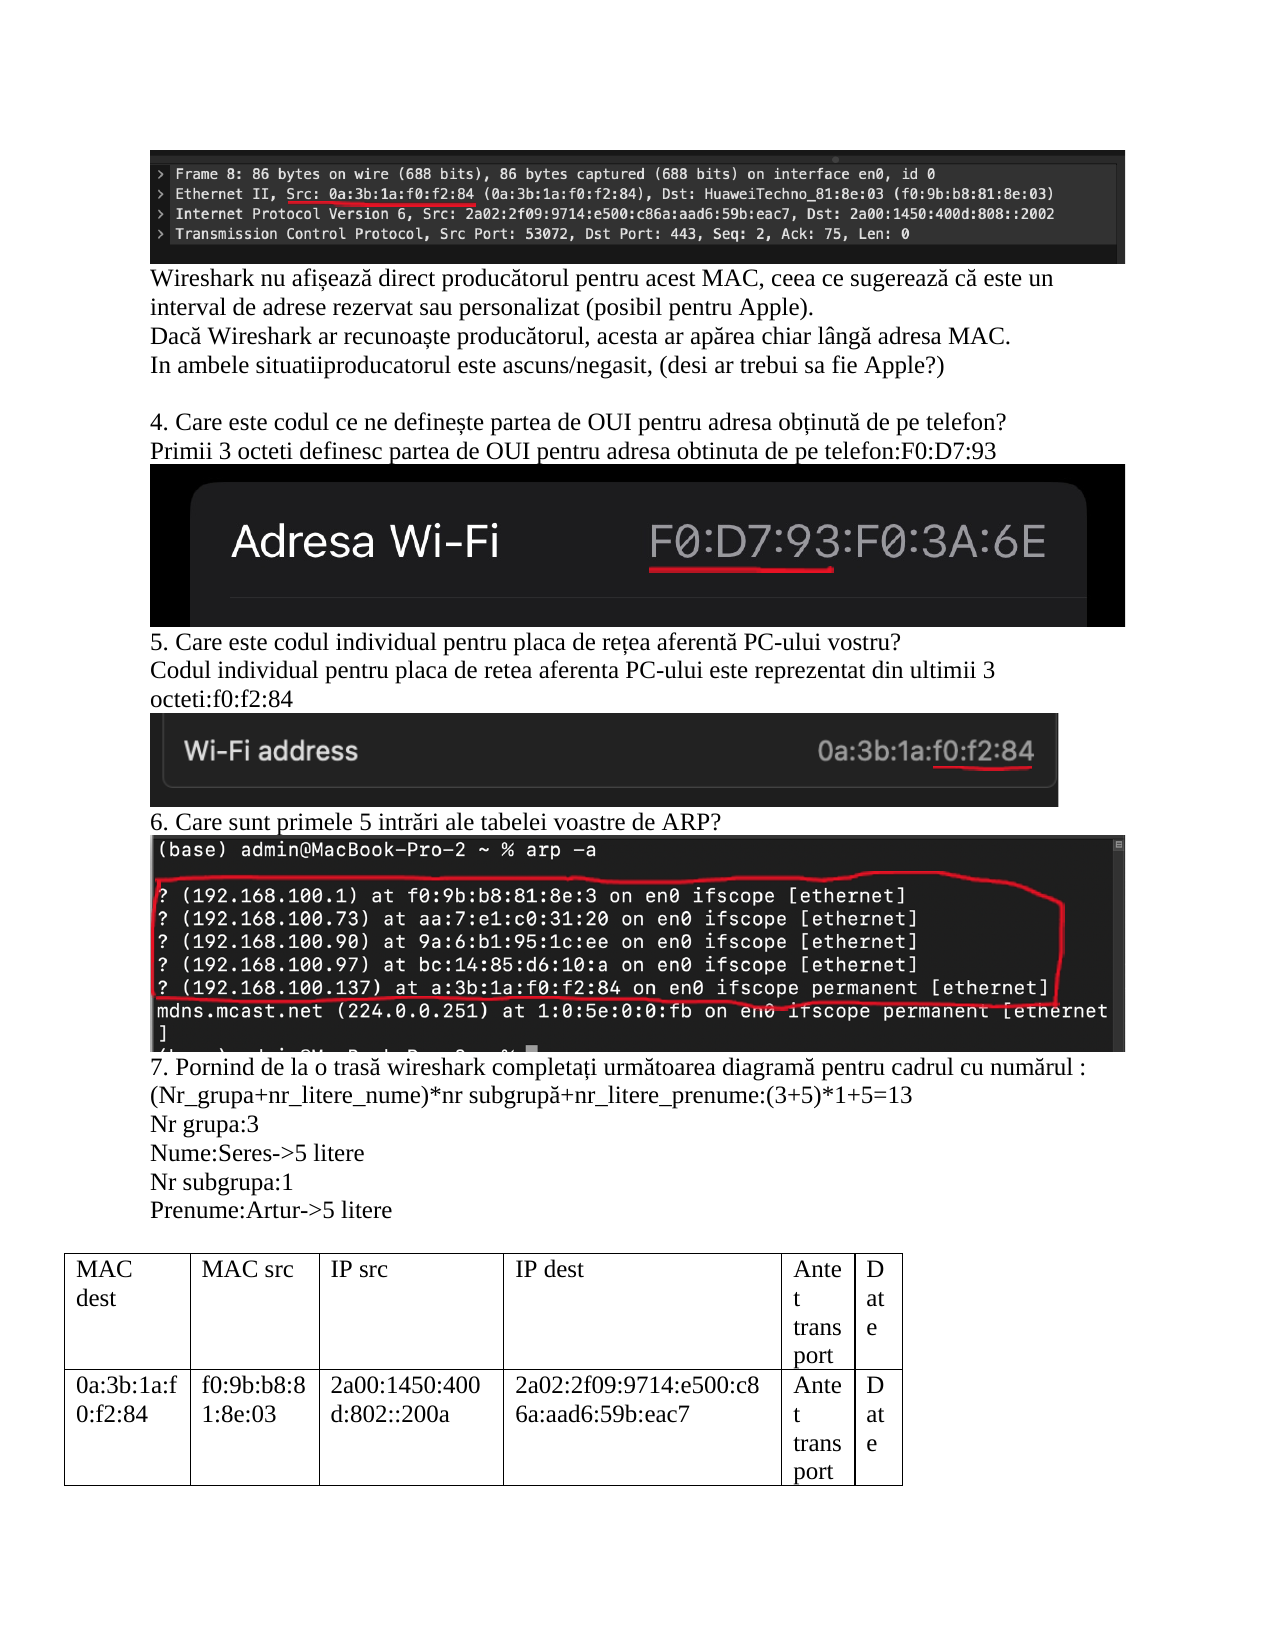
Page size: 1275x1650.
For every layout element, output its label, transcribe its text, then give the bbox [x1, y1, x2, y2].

table_cell Antet transport [782, 1370, 854, 1485]
table_header IP dest [504, 1254, 781, 1369]
table_header IP src [320, 1254, 503, 1369]
picture [150, 464, 1125, 627]
text 4. Care este codul ce ne definește partea de OUI pentru adresa obținută de pe telefon? [150, 407, 1125, 436]
text Prenume:Artur->5 litere [150, 1196, 1125, 1224]
text 6. Care sunt primele 5 intrări ale tabelei voastre de ARP? [150, 807, 1125, 835]
table_header Antet transport [782, 1254, 854, 1369]
text In ambele situatiiproducatorul este ascuns/negasit, (desi ar trebui sa fie Apple?) [150, 350, 1125, 378]
picture [150, 835, 1125, 1052]
text Nr subgrupa:1 [150, 1167, 1125, 1196]
text Nume:Seres->5 litere [150, 1138, 1125, 1167]
text Wireshark nu afișează direct producătorul pentru acest MAC, ceea ce sugerează că este un interval de adrese rezervat sau personalizat (posibil pentru Apple). Dacă Wireshark ar recunoaște producătorul, acesta ar apărea chiar lângă adresa MAC. [150, 264, 1125, 350]
text (Nr_grupa+nr_litere_nume)*nr subgrupă+nr_litere_prenume:(3+5)*1+5=13 [150, 1081, 1125, 1109]
text Codul individual pentru placa de retea aferenta PC-ului este reprezentat din ultimii 3 octeti:f0:f2:84 [150, 656, 1125, 713]
text 7. Pornind de la o trasă wireshark completați următoarea diagramă pentru cadrul cu numărul : [150, 1052, 1125, 1081]
table_cell f0:9b:b8:81:8e:03 [191, 1370, 319, 1485]
table_header Date [856, 1254, 902, 1369]
picture [150, 150, 1125, 264]
table_cell 2a02:2f09:9714:e500:c86a:aad6:59b:eac7 [504, 1370, 781, 1485]
table_cell 0a:3b:1a:f0:f2:84 [65, 1370, 190, 1485]
picture [150, 713, 1059, 807]
table_header MAC dest [65, 1254, 190, 1369]
table_header MAC src [191, 1254, 319, 1369]
table_cell 2a00:1450:400d:802::200a [320, 1370, 503, 1485]
table_cell Date [856, 1370, 902, 1485]
text Primii 3 octeti definesc partea de OUI pentru adresa obtinuta de pe telefon:F0:D7:93 [150, 436, 1125, 464]
text Nr grupa:3 [150, 1109, 1125, 1138]
text 5. Care este codul individual pentru placa de rețea aferentă PC-ului vostru? [150, 627, 1125, 656]
